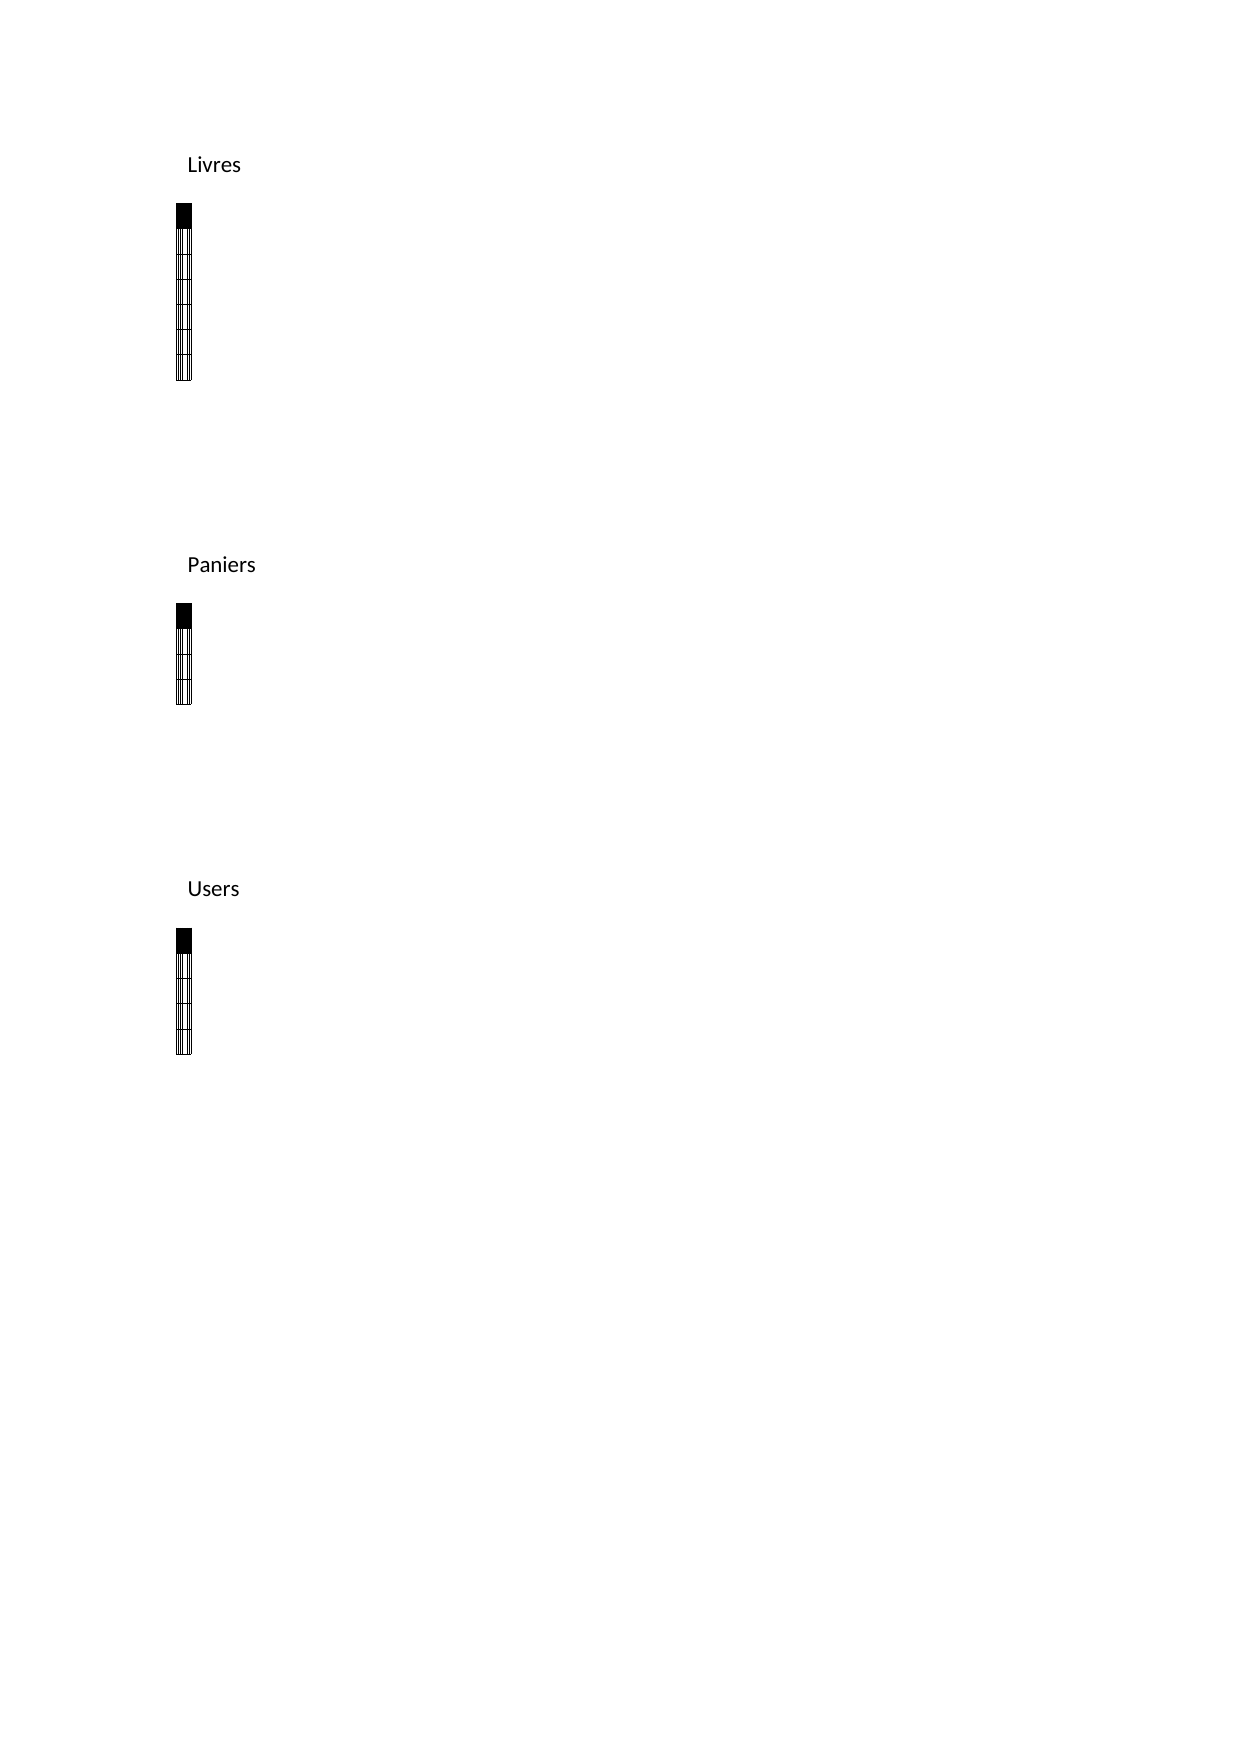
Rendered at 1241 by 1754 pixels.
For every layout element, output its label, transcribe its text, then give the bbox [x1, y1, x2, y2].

text Users [187, 874, 1053, 903]
text Paniers [187, 550, 1053, 578]
table_cell [183, 280, 187, 304]
table_cell [183, 979, 187, 1003]
table_cell [183, 655, 187, 679]
table_cell [183, 255, 187, 279]
table_cell [183, 305, 187, 329]
table_cell [183, 680, 187, 704]
table_cell [183, 1004, 187, 1028]
table_cell [183, 355, 187, 379]
table_cell [183, 330, 187, 354]
text Livres [187, 150, 1053, 178]
table_cell [183, 1030, 187, 1054]
